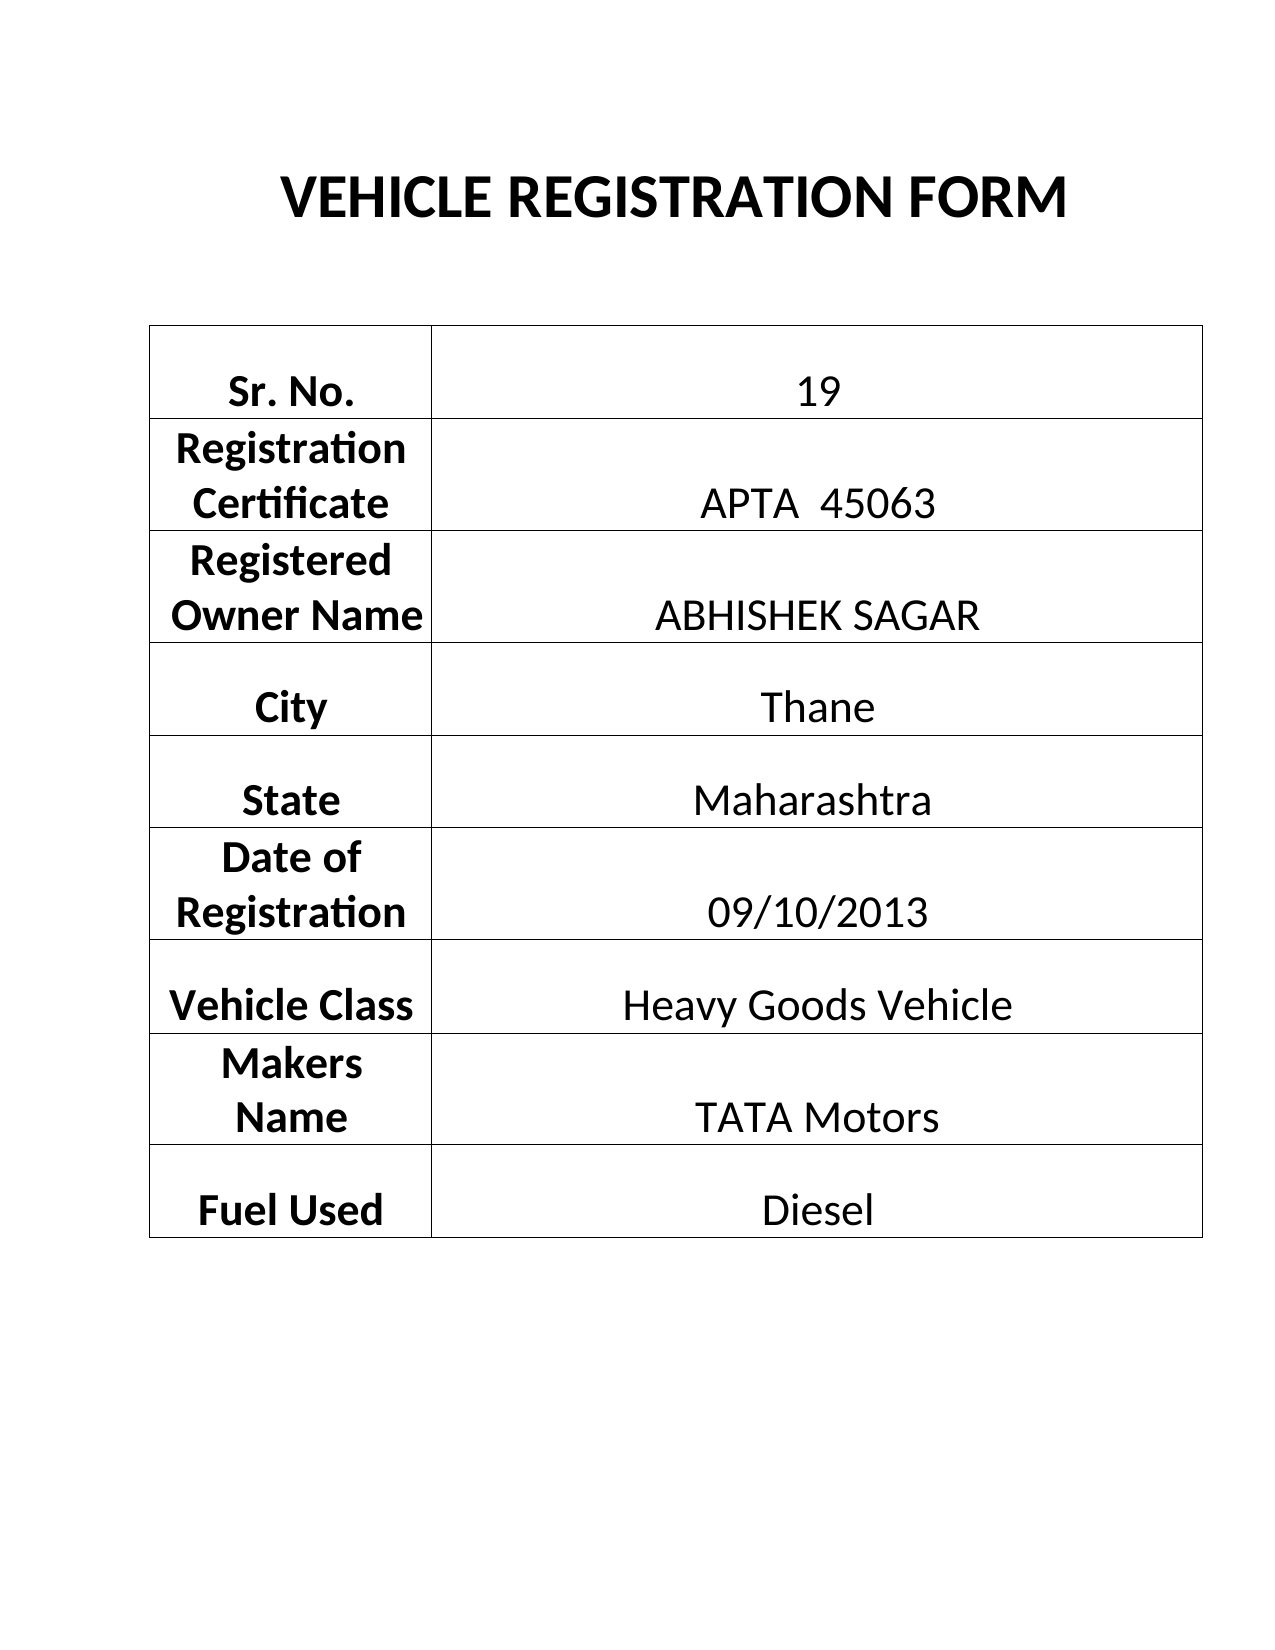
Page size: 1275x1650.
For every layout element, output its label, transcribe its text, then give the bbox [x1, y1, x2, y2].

text VEHICLE REGISTRATION FORM [278, 156, 1071, 233]
table_cell Fuel Used [150, 1145, 431, 1237]
table_header Sr. No. [150, 326, 431, 418]
table_cell Thane [432, 643, 1202, 734]
table_cell Diesel [432, 1145, 1202, 1237]
table_header 19 [432, 326, 1202, 418]
table_cell 09/10/2013 [432, 828, 1202, 939]
table_cell Maharashtra [432, 736, 1202, 827]
table_cell Makers Name [150, 1034, 431, 1144]
table_cell Registration Certificate [150, 419, 431, 530]
table_cell State [150, 736, 431, 827]
table_cell TATA Motors [432, 1034, 1202, 1144]
table_cell City [150, 643, 431, 734]
table_cell Heavy Goods Vehicle [432, 940, 1202, 1032]
table_cell Date of Registration [150, 828, 431, 939]
table_cell Registered Owner Name [150, 531, 431, 642]
table_cell Vehicle Class [150, 940, 431, 1032]
table_cell APTA 45063 [432, 419, 1202, 530]
table_cell ABHISHEK SAGAR [432, 531, 1202, 642]
